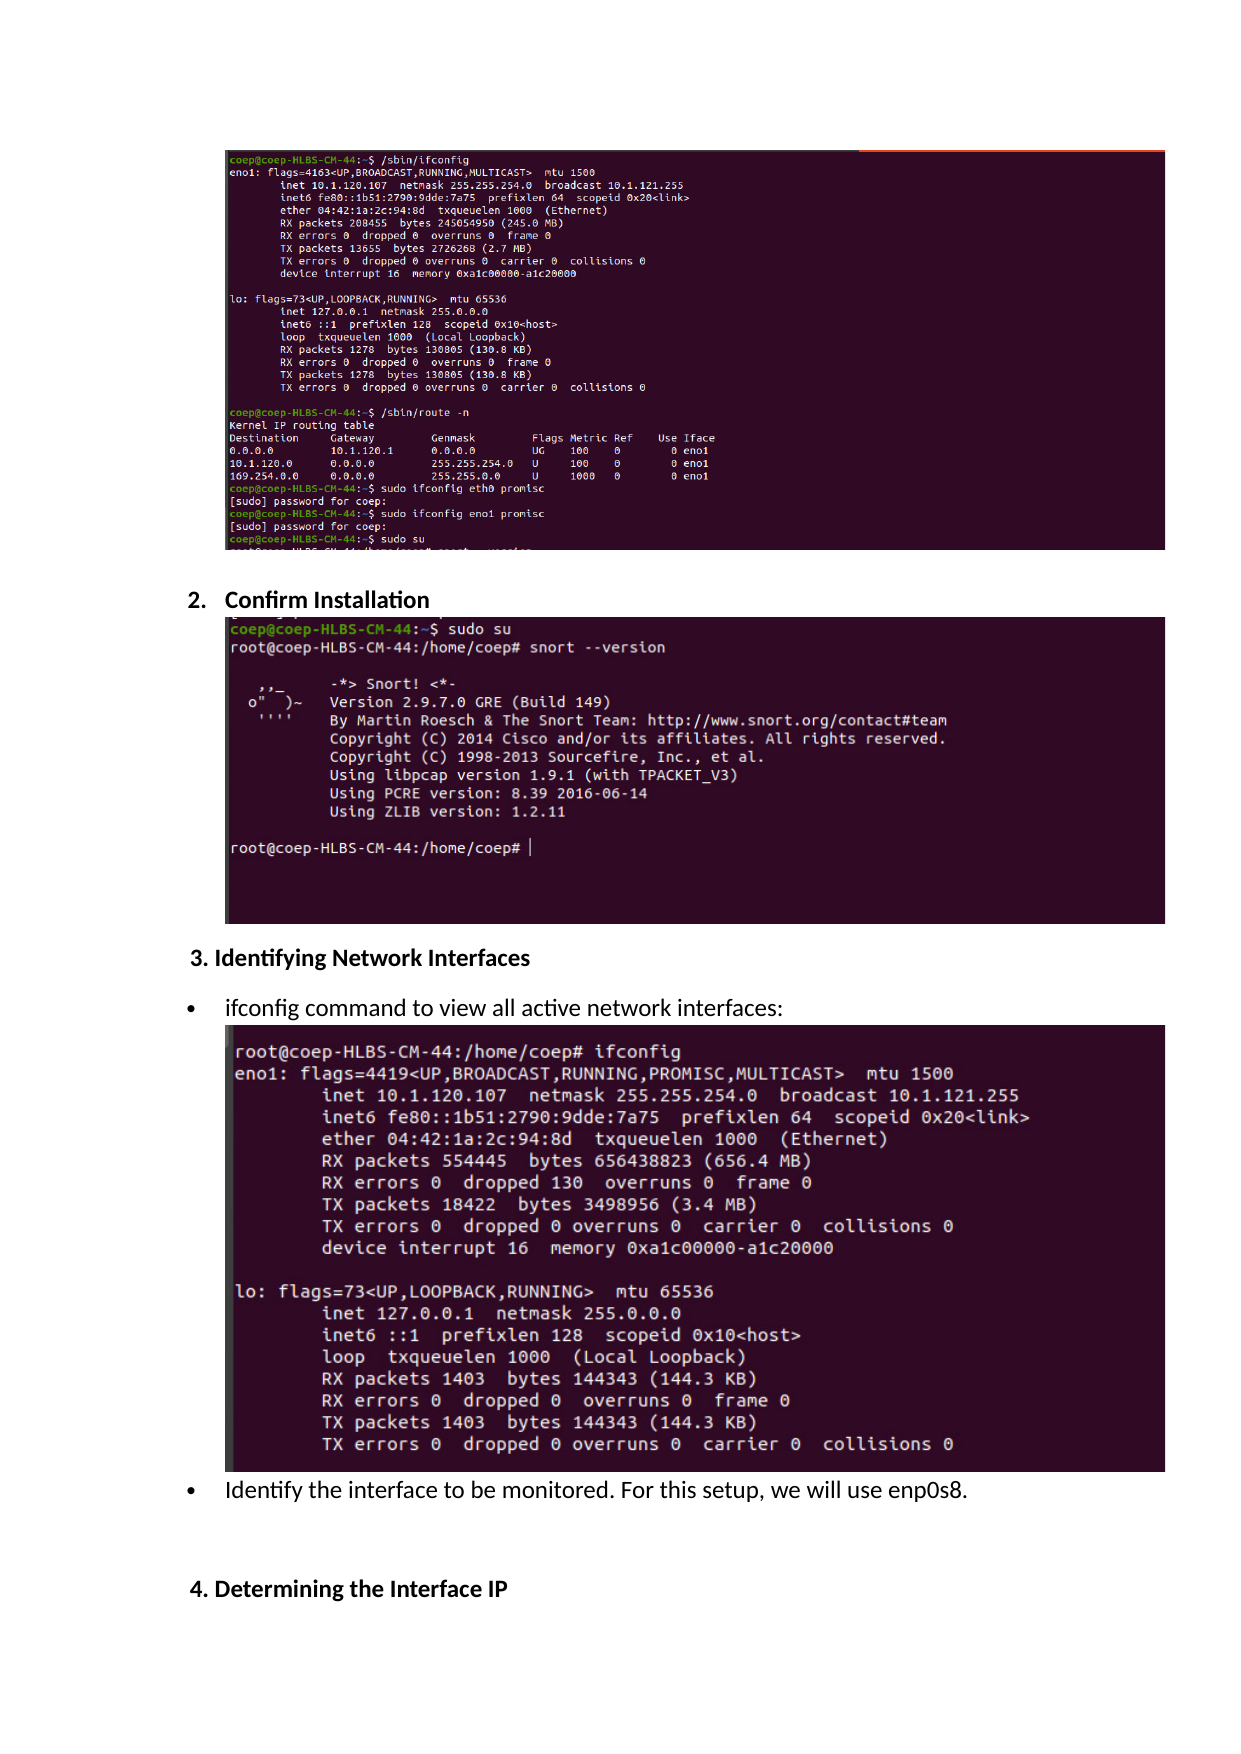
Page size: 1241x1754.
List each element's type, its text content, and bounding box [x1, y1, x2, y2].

picture [225, 617, 1166, 924]
text 3. Identifying Network Interfaces [150, 942, 1090, 973]
list Identify the interface to be monitored. For this setup, we will use enp0s8. [187, 1474, 1090, 1505]
picture [225, 150, 1166, 550]
text 4. Determining the Interface IP [150, 1573, 1090, 1604]
list Confirm Installation [187, 584, 1090, 615]
picture [225, 1025, 1166, 1472]
list ifconfig command to view all active network interfaces: [187, 992, 1090, 1022]
